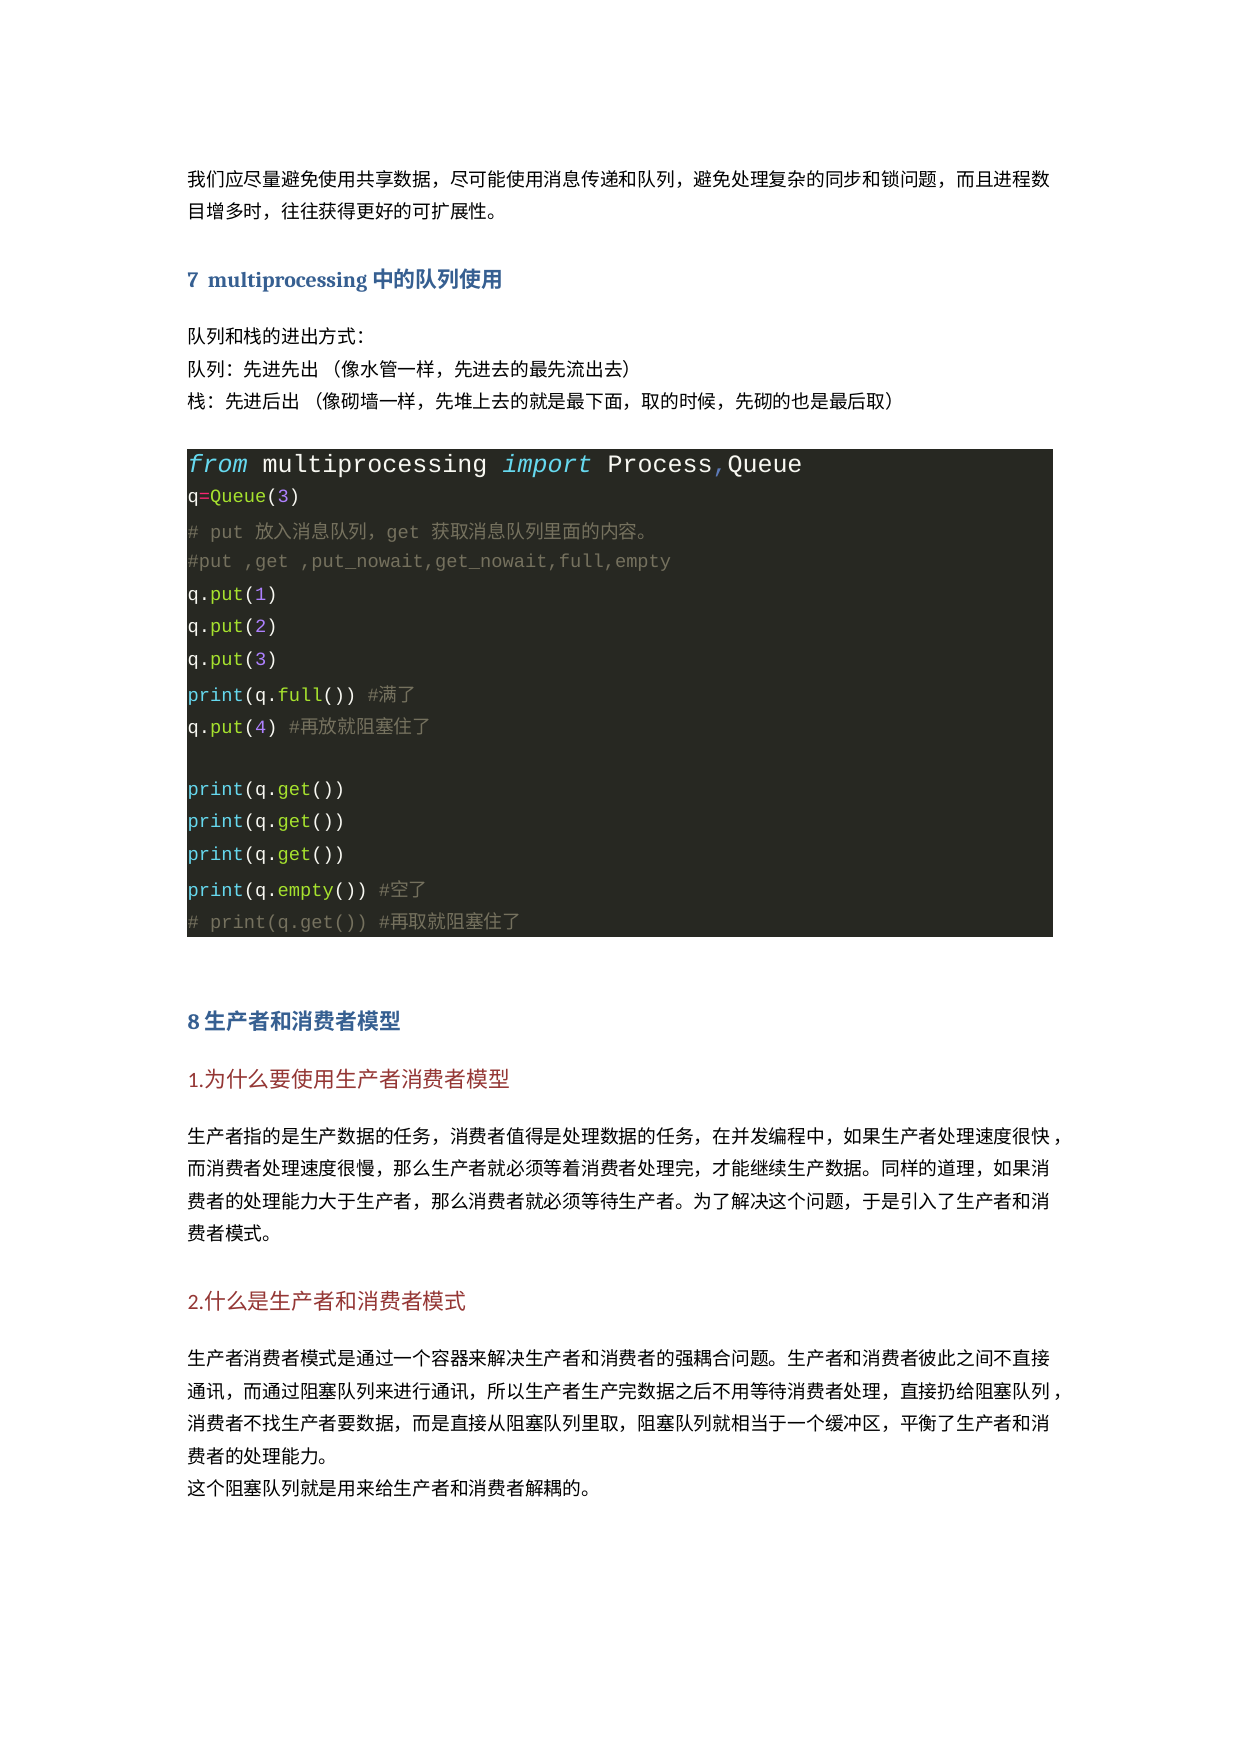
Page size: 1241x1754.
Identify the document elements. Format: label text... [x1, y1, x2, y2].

text 队列：先进先出 （像水管一样，先进去的最先流出去） [187, 352, 1053, 384]
subtitle 7 multiprocessing 中的队列使用 [187, 262, 1053, 294]
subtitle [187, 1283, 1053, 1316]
text 队列和栈的进出方式： [187, 319, 1053, 352]
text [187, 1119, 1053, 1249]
text 我们应尽量避免使用共享数据，尽可能使用消息传递和队列，避免处理复杂的同步和锁问题，而且进程数目增多时，往往获得更好的可扩展性。 [187, 162, 1053, 227]
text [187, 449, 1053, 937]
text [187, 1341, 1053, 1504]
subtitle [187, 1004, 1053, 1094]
text 栈：先进后出 （像砌墙一样，先堆上去的就是最下面，取的时候，先砌的也是最后取） [187, 384, 1053, 417]
